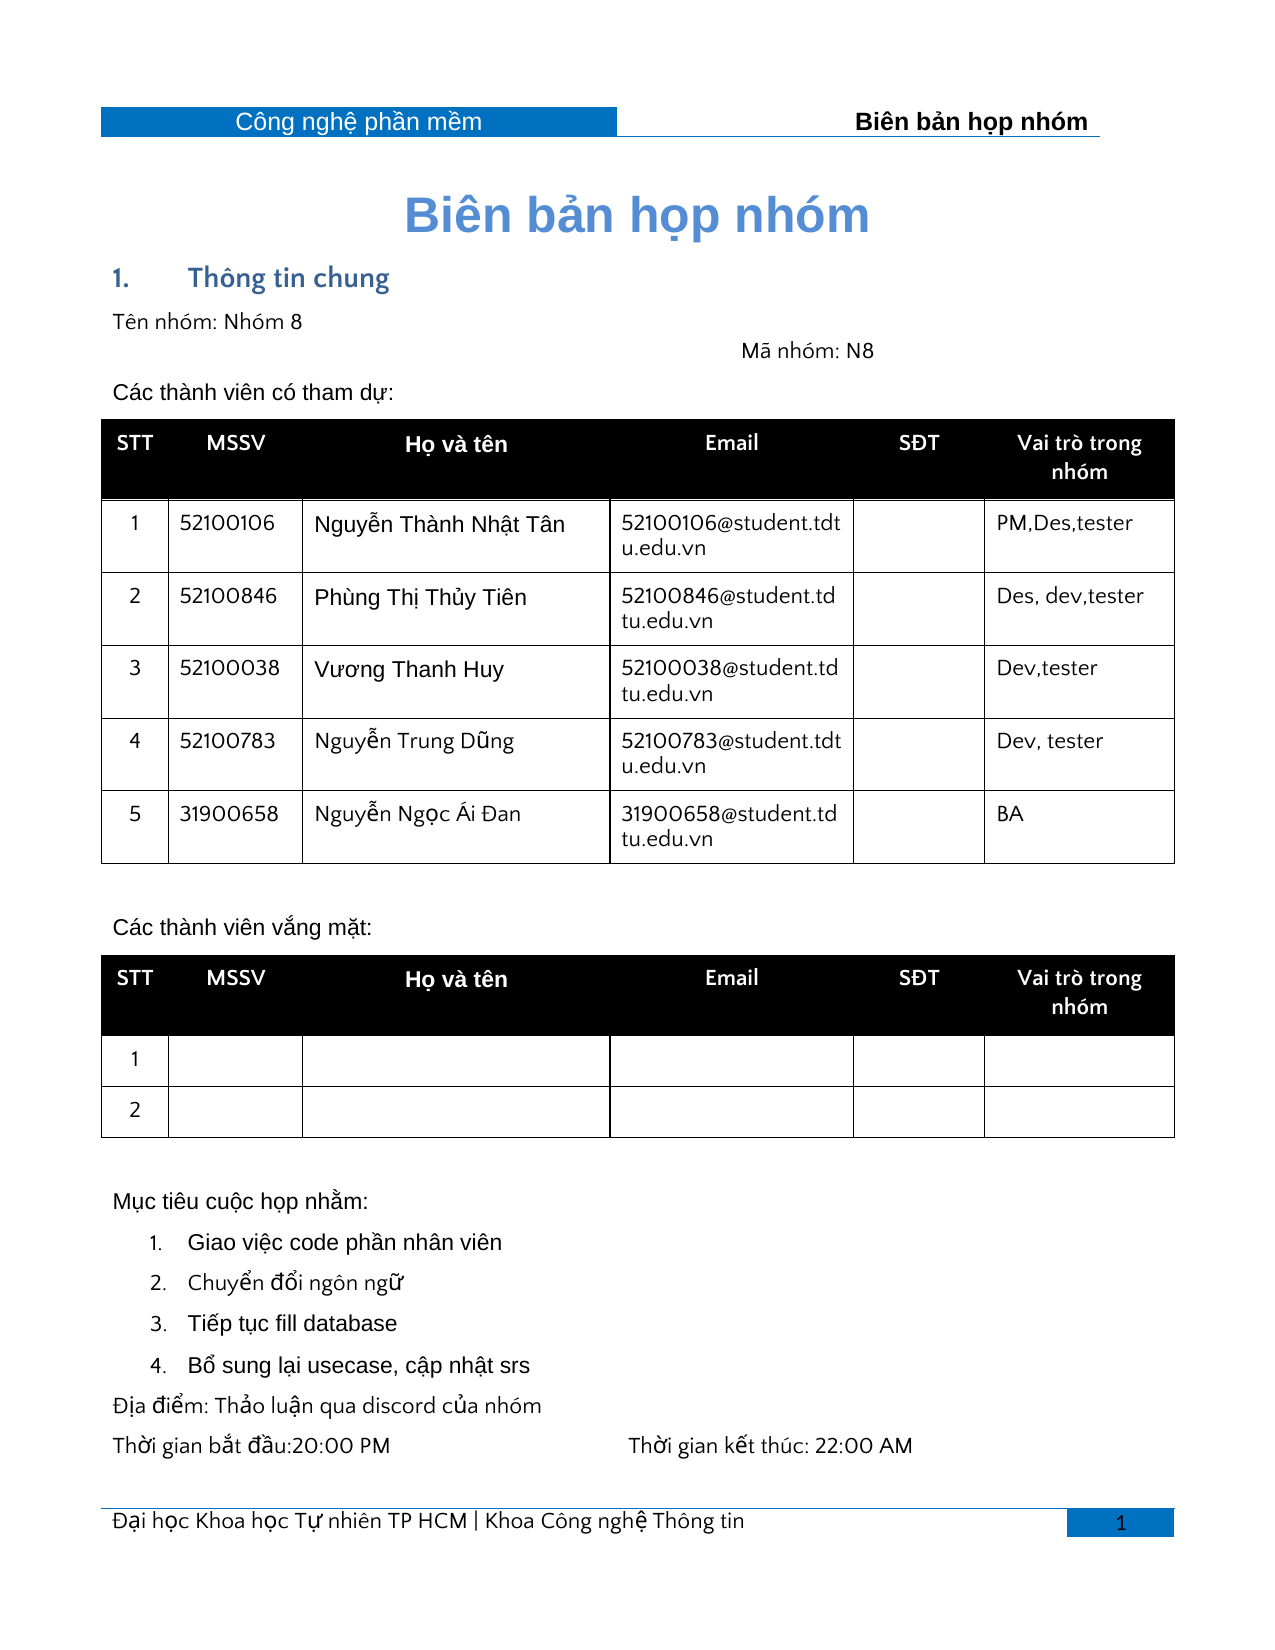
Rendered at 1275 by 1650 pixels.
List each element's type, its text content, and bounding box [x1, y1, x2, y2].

table_cell Des, dev,tester [985, 573, 1174, 645]
text Biên bản họp nhóm [112, 186, 1162, 243]
table_cell 2 [102, 1087, 168, 1137]
table_cell [854, 719, 984, 790]
table_header MSSV [169, 420, 302, 499]
table_cell 52100846@student.tdtu.edu.vn [611, 573, 853, 645]
table_cell [854, 1036, 984, 1086]
table_cell 52100038@student.tdtu.edu.vn [611, 646, 853, 718]
table_cell 1 [102, 1036, 168, 1086]
table_header Họ và tên [303, 420, 609, 499]
table_cell 52100846 [169, 573, 302, 645]
list Bổ sung lại usecase, cập nhật srs [150, 1352, 1162, 1380]
table_cell Nguyễn Thành Nhật Tân [303, 501, 609, 572]
table_cell 5 [102, 791, 168, 863]
table_header MSSV [169, 956, 302, 1035]
table_cell 52100106@student.tdtu.edu.vn [611, 501, 853, 572]
table_cell Nguyễn Ngọc Ái Đan [303, 791, 609, 863]
table_cell [854, 573, 984, 645]
table_cell Dev, tester [985, 719, 1174, 790]
table_cell Phùng Thị Thủy Tiên [303, 573, 609, 645]
table_header SĐT [854, 956, 984, 1035]
text Mục tiêu cuộc họp nhằm: [112, 1188, 1162, 1215]
table_header Vai trò trong nhóm [985, 956, 1174, 1035]
table_cell [611, 1036, 853, 1086]
table_cell Vương Thanh Huy [303, 646, 609, 718]
table_cell 31900658 [169, 791, 302, 863]
table_cell [854, 791, 984, 863]
table_cell 52100038 [169, 646, 302, 718]
table_cell [985, 1036, 1174, 1086]
table_header STT [102, 420, 168, 499]
table_header SĐT [854, 420, 984, 499]
text Các thành viên có tham dự: [112, 378, 1162, 405]
table_cell [854, 1087, 984, 1137]
table_cell PM,Des,tester [985, 501, 1174, 572]
table_cell 52100783@student.tdtu.edu.vn [611, 719, 853, 790]
table_cell [169, 1036, 302, 1086]
table_cell 31900658@student.tdtu.edu.vn [611, 791, 853, 863]
table_cell 2 [102, 573, 168, 645]
table_header Email [611, 956, 853, 1035]
text Tên nhóm: Nhóm 8 Mã nhóm: N8 [112, 310, 1162, 364]
table_header Vai trò trong nhóm [985, 420, 1174, 499]
subtitle Thông tin chung [112, 262, 1162, 294]
table_cell 1 [102, 501, 168, 572]
table_cell [611, 1087, 853, 1137]
table_cell BA [985, 791, 1174, 863]
text Các thành viên vắng mặt: [112, 914, 1162, 940]
table_cell 52100106 [169, 501, 302, 572]
table_cell 4 [102, 719, 168, 790]
table_cell [854, 501, 984, 572]
table_header Họ và tên [303, 956, 609, 1035]
table_cell 52100783 [169, 719, 302, 790]
list Giao việc code phần nhân viên [150, 1229, 1162, 1256]
table_cell [169, 1087, 302, 1137]
table_cell Nguyễn Trung Dũng [303, 719, 609, 790]
table_cell [303, 1036, 609, 1086]
text Địa điểm: Thảo luận qua discord của nhóm [112, 1394, 1162, 1419]
list Tiếp tục fill database [150, 1310, 1162, 1338]
table_cell [303, 1087, 609, 1137]
list Chuyển đổi ngôn ngữ [150, 1271, 1162, 1296]
table_cell Dev,tester [985, 646, 1174, 718]
table_header Email [611, 420, 853, 499]
text Thời gian bắt đầu:20:00 PM Thời gian kết thúc: 22:00 AM [112, 1434, 1162, 1459]
table_cell [985, 1087, 1174, 1137]
table_cell 3 [102, 646, 168, 718]
table_cell [854, 646, 984, 718]
table_header STT [102, 956, 168, 1035]
